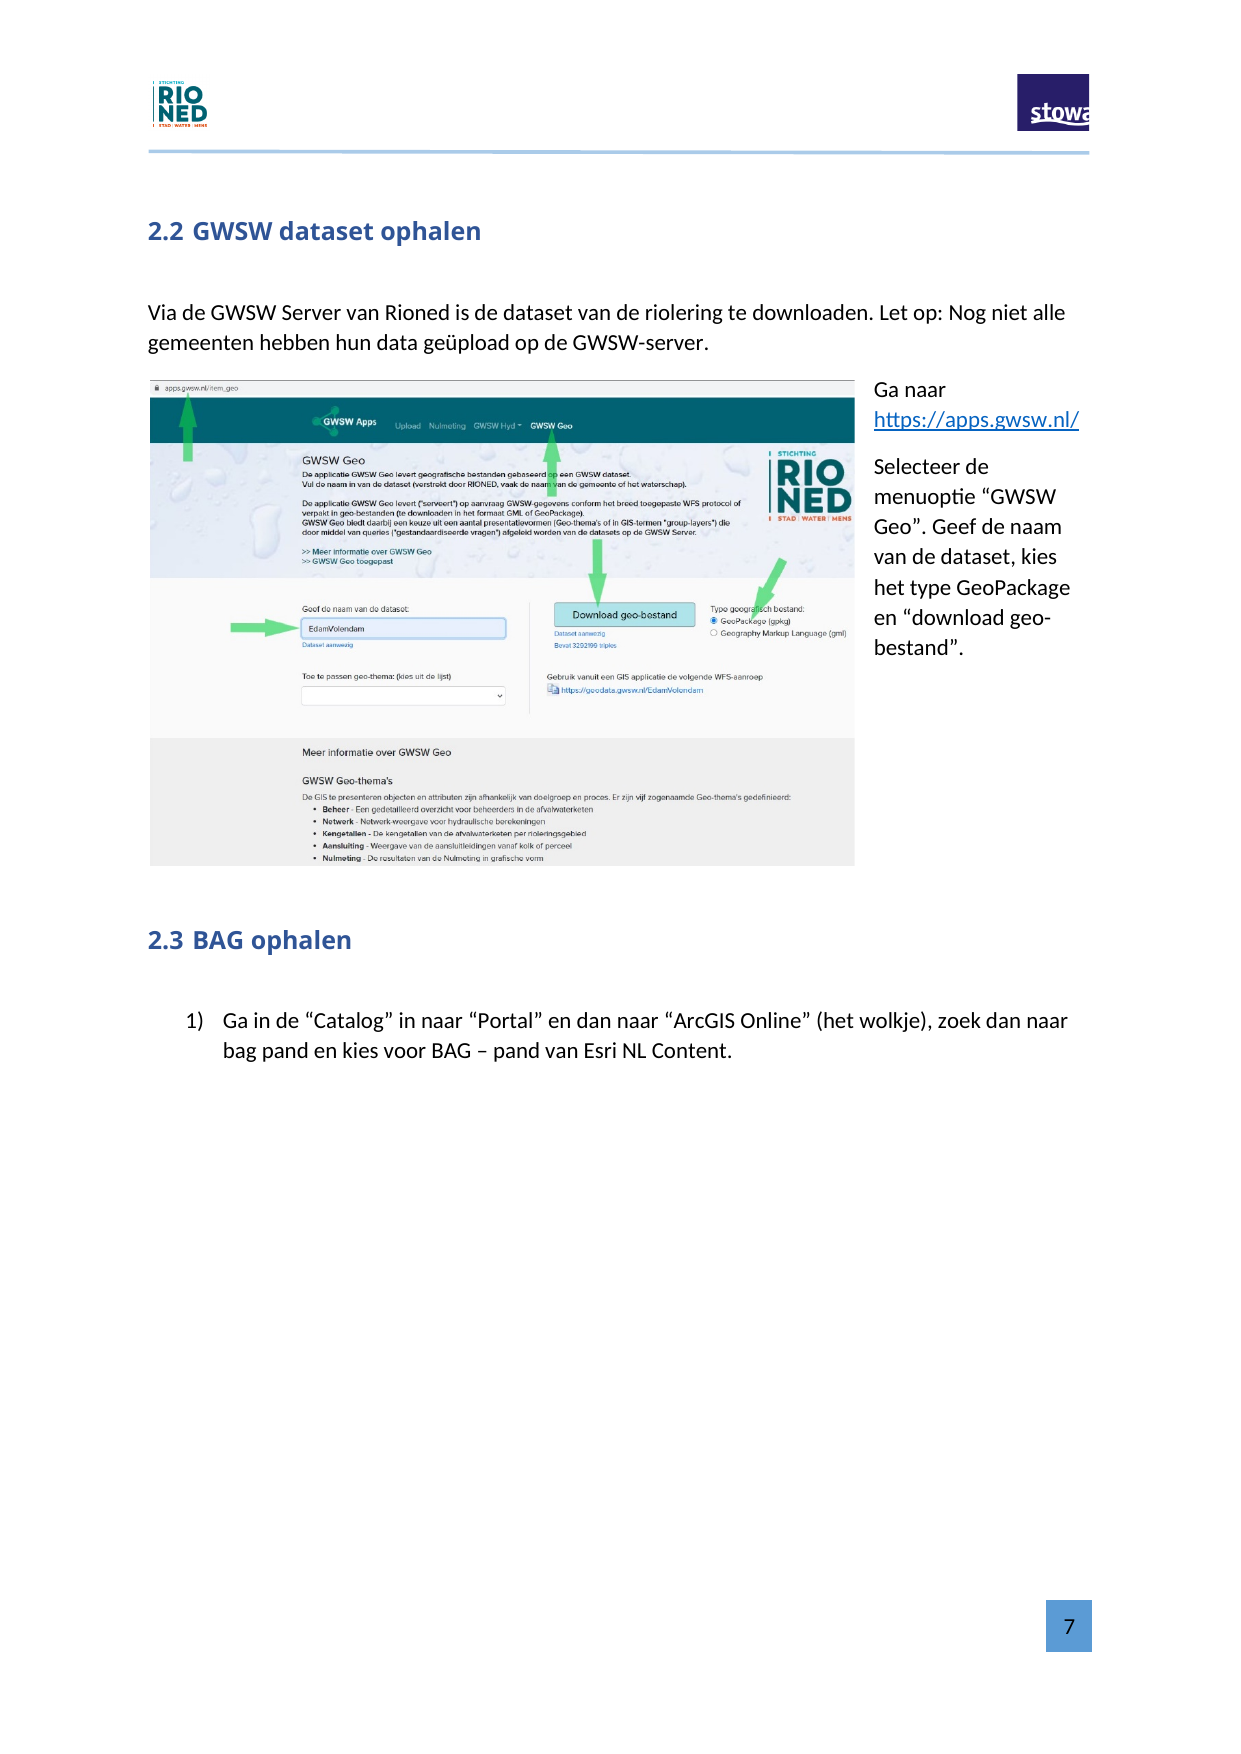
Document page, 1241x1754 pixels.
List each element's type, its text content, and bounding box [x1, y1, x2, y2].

picture [147, 74, 211, 131]
text Via de GWSW Server van Rioned is de dataset van de riolering te downloaden. Let op: Nog niet alle gemeenten hebben hun data geüpload op de GWSW-server. [148, 298, 1092, 356]
text Ga naar https://apps.gwsw.nl/ [148, 375, 1092, 433]
picture [1017, 74, 1090, 131]
picture [148, 380, 855, 865]
subtitle BAG ophalen [148, 923, 1092, 957]
subtitle GWSW dataset ophalen [148, 214, 1092, 248]
list Ga in de “Catalog” in naar “Portal” en dan naar “ArcGIS Online” (het wolkje), zoek dan naar bag pand en kies voor BAG – pand van Esri NL Content. [185, 1006, 1092, 1064]
text Selecteer de menuoptie “GWSW Geo”. Geef de naam van de dataset, kies het type GeoPackage en “download geo-bestand”. [855, 452, 1092, 661]
